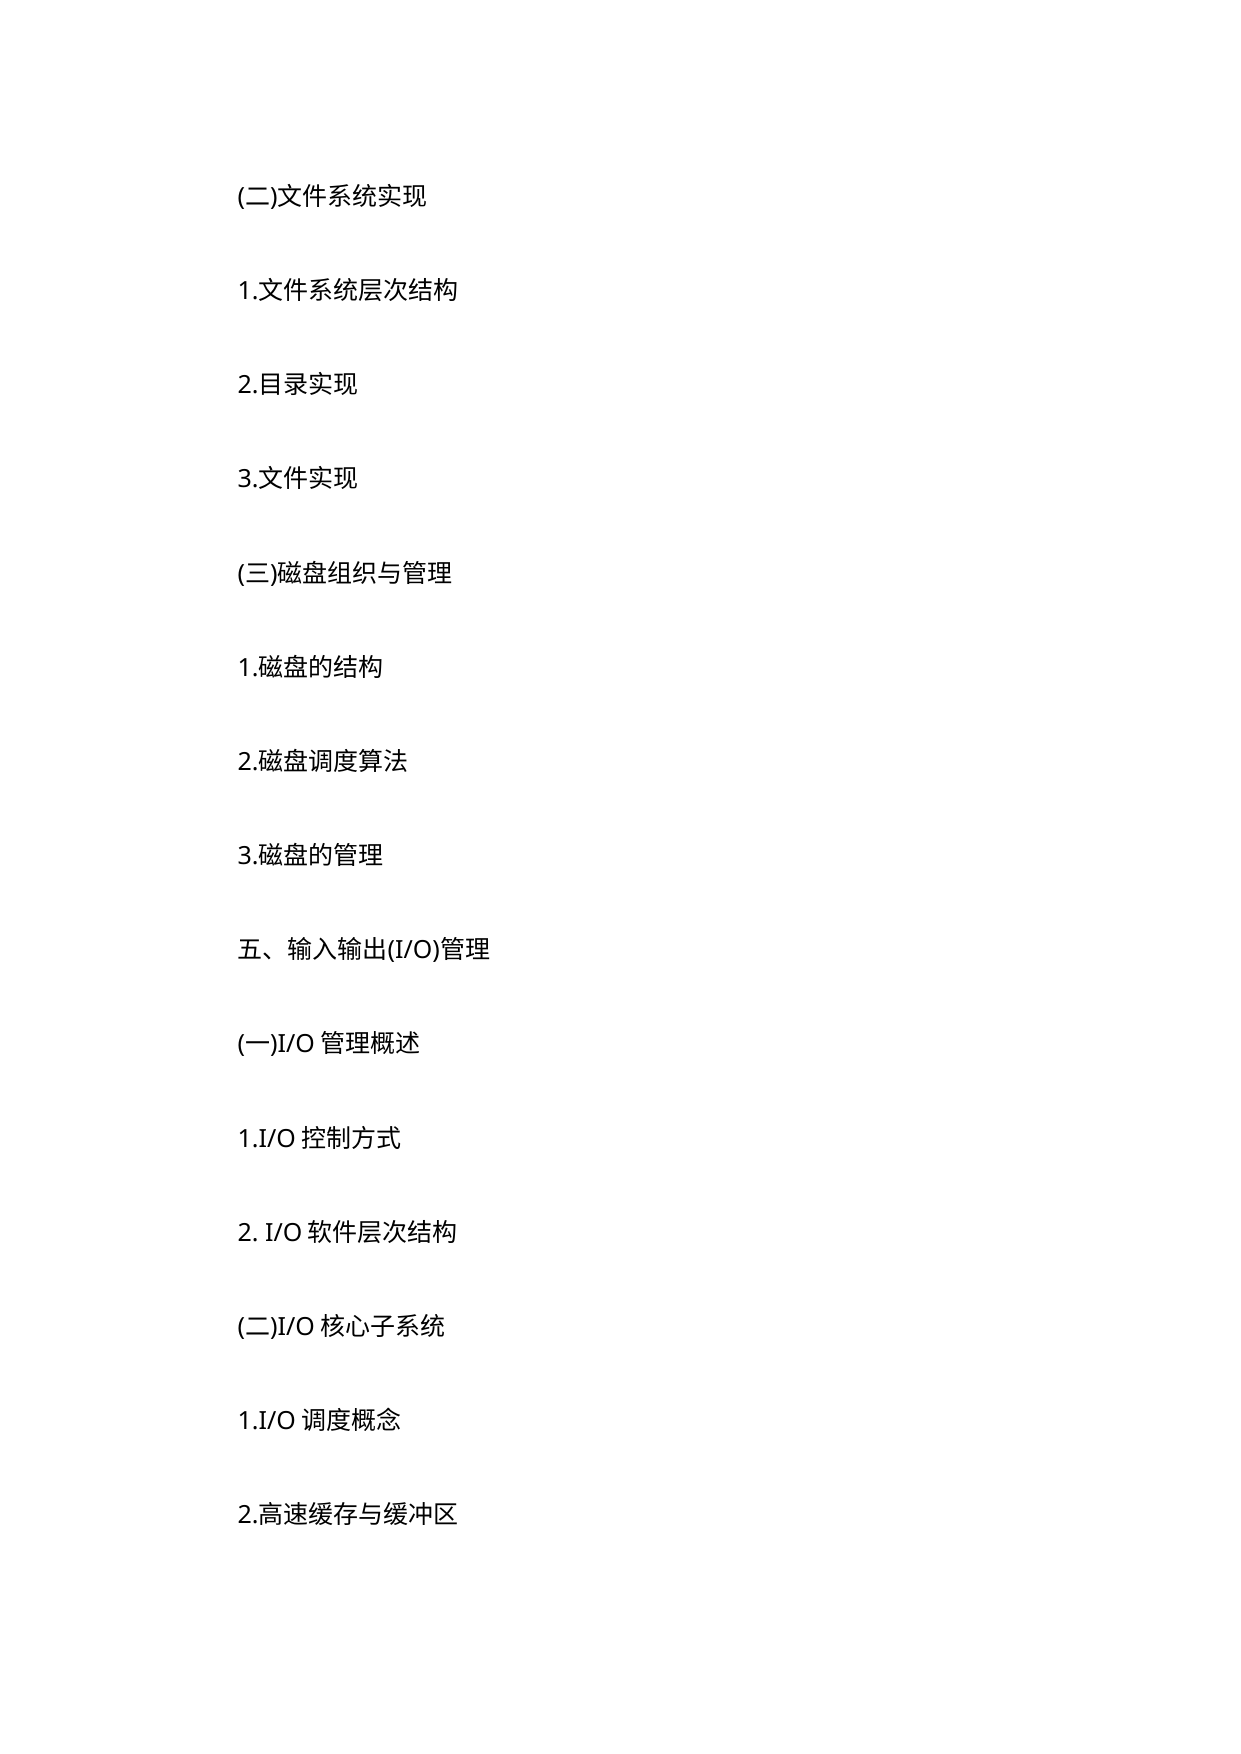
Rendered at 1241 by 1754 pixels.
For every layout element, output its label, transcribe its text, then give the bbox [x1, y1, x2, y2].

text 2.磁盘调度算法 [187, 727, 1053, 792]
text (三)磁盘组织与管理 [187, 539, 1053, 604]
text 2.高速缓存与缓冲区 [187, 1480, 1053, 1545]
text (一)I/O管理概述 [187, 1009, 1053, 1074]
text 1.I/O控制方式 [187, 1104, 1053, 1169]
text 1.I/O调度概念 [187, 1386, 1053, 1451]
text 2. I/O软件层次结构 [187, 1198, 1053, 1263]
text 3.文件实现 [187, 444, 1053, 509]
text 五、输入输出(I/O)管理 [187, 915, 1053, 980]
text (二)I/O核心子系统 [187, 1292, 1053, 1357]
text 2.目录实现 [187, 350, 1053, 415]
text 3.磁盘的管理 [187, 821, 1053, 886]
text (二)文件系统实现 [187, 162, 1053, 227]
text 1.磁盘的结构 [187, 633, 1053, 698]
text 1.文件系统层次结构 [187, 256, 1053, 321]
